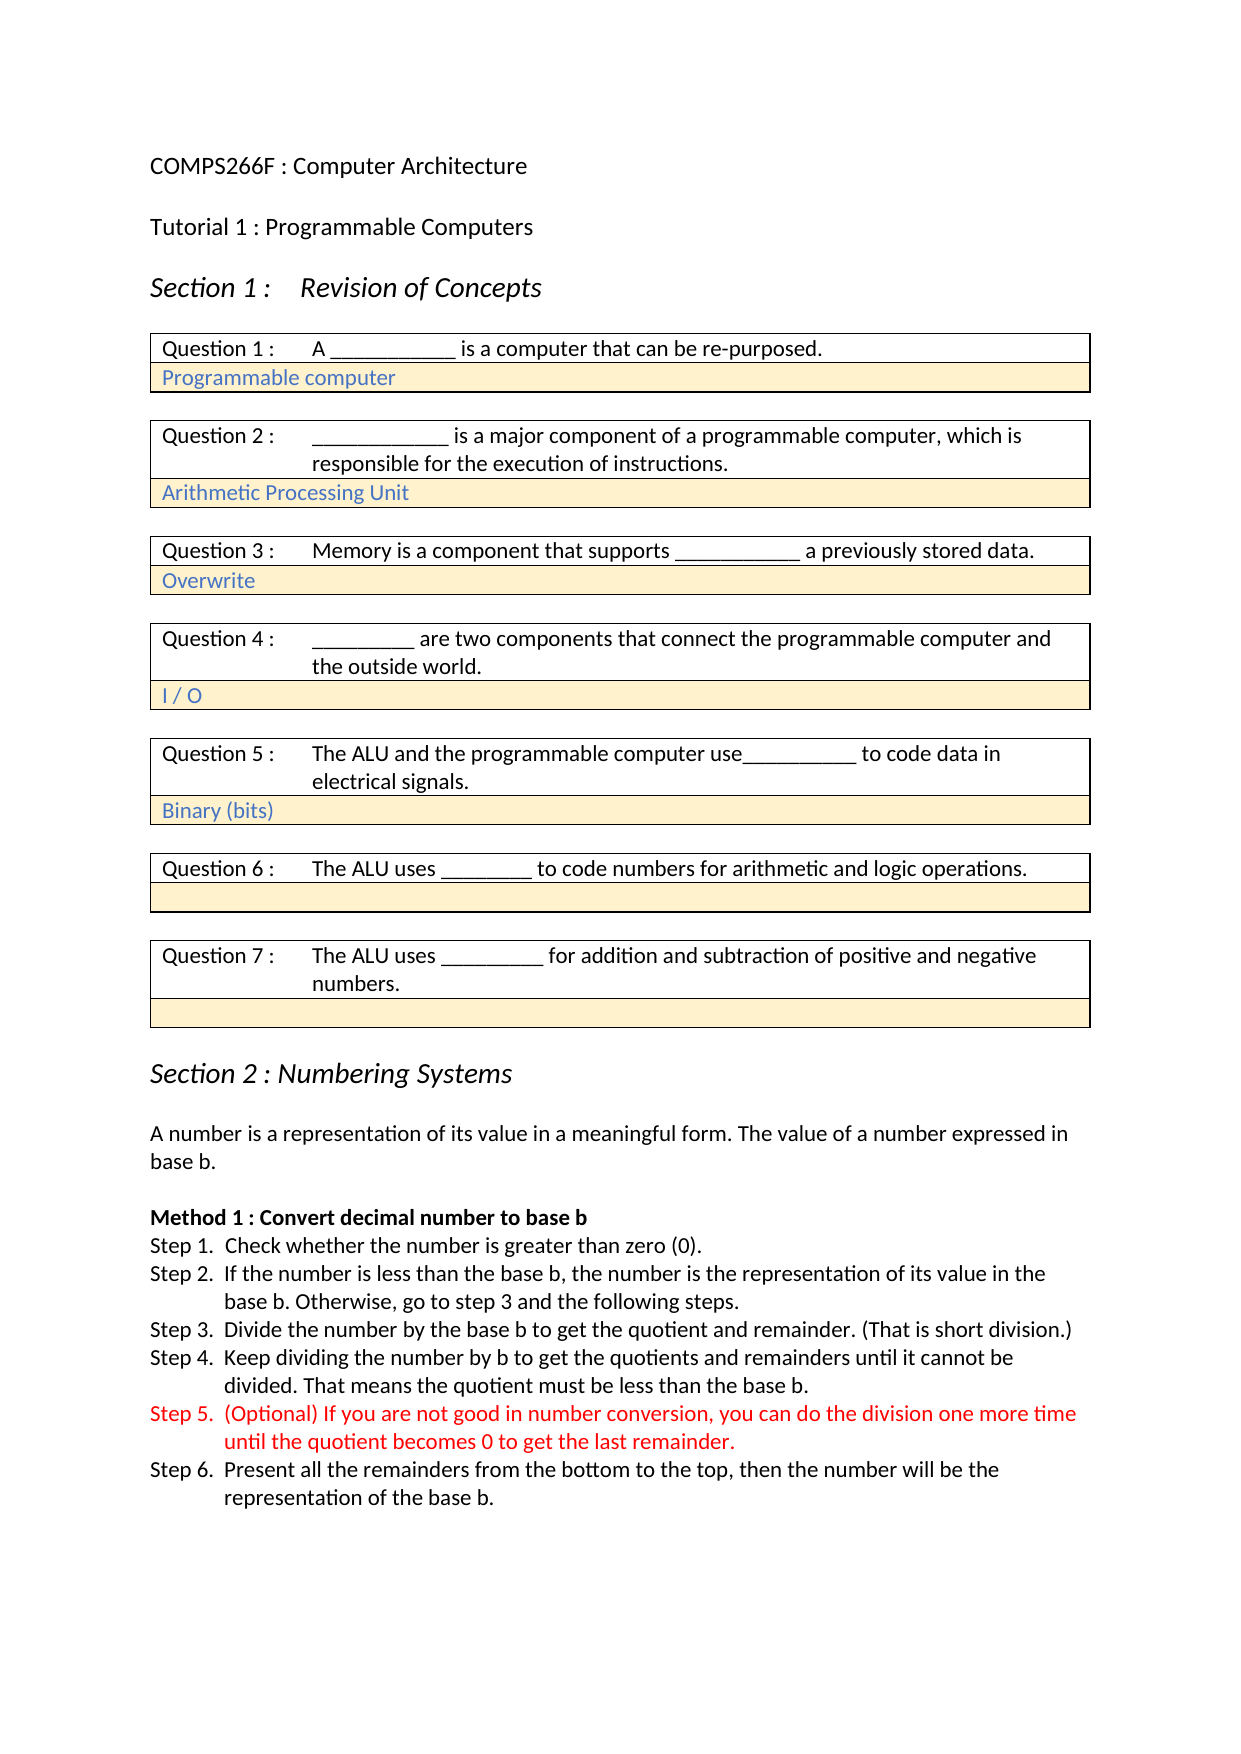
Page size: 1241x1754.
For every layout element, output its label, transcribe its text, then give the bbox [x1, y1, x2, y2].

list (Optional) If you are not good in number conversion, you can do the division one more time until the quotient becomes 0 to get the last remainder. [150, 1399, 1090, 1456]
table_header Question 2 : ____________ is a major component of a programmable computer, which is responsible for the execution of instructions. [151, 421, 1089, 477]
table_cell [151, 999, 1089, 1027]
text Method 1 : Convert decimal number to base b [150, 1203, 1090, 1231]
table_header Question 6 : The ALU uses ________ to code numbers for arithmetic and logic operations. [151, 854, 1089, 882]
text Section 1 : Revision of Concepts [150, 269, 1090, 305]
table_cell I / O [151, 681, 1089, 709]
table_header Question 7 : The ALU uses _________ for addition and subtraction of positive and negative numbers. [151, 941, 1089, 997]
text A number is a representation of its value in a meaningful form. The value of a number expressed in base b. [150, 1119, 1090, 1175]
text COMPS266F : Computer Architecture [150, 150, 1090, 181]
table_cell Overwrite [151, 566, 1089, 594]
table_cell [151, 883, 1089, 911]
table_header Question 4 : _________ are two components that connect the programmable computer and the outside world. [151, 624, 1089, 680]
list If the number is less than the base b, the number is the representation of its value in the base b. Otherwise, go to step 3 and the following steps. [150, 1259, 1090, 1315]
list Check whether the number is greater than zero (0). [150, 1231, 1090, 1259]
table_cell Programmable computer [151, 363, 1089, 391]
text Tutorial 1 : Programmable Computers [150, 211, 1090, 242]
list Keep dividing the number by b to get the quotients and remainders until it cannot be divided. That means the quotient must be less than the base b. [150, 1343, 1090, 1399]
table_header Question 3 : Memory is a component that supports ___________ a previously stored data. [151, 537, 1089, 565]
table_header Question 1 : A ___________ is a computer that can be re-purposed. [151, 334, 1089, 362]
list Present all the remainders from the bottom to the top, then the number will be the representation of the base b. [150, 1456, 1090, 1512]
text Section 2 : Numbering Systems [150, 1056, 1090, 1091]
table_cell Arithmetic Processing Unit [151, 479, 1089, 507]
table_header Question 5 : The ALU and the programmable computer use__________ to code data in electrical signals. [151, 739, 1089, 795]
list Divide the number by the base b to get the quotient and remainder. (That is short division.) [150, 1315, 1090, 1343]
table_cell Binary (bits) [151, 796, 1089, 824]
